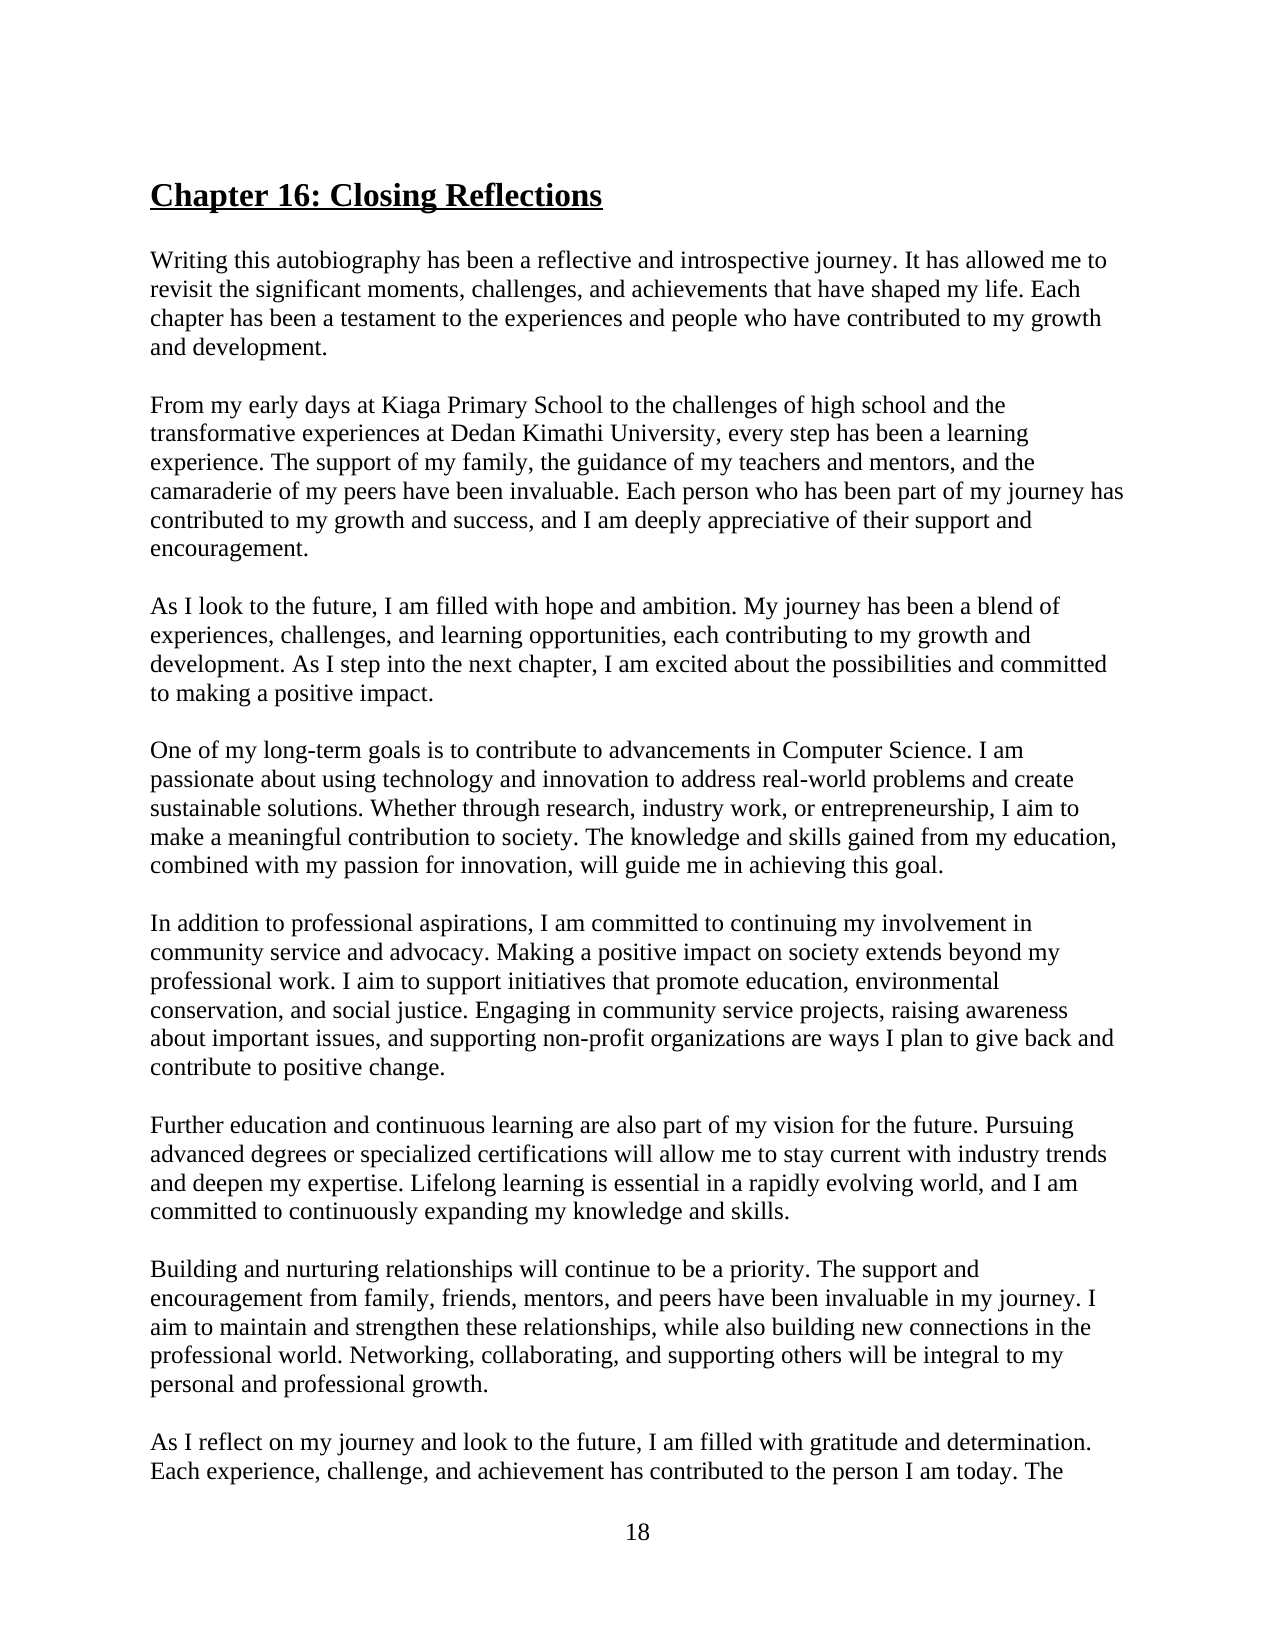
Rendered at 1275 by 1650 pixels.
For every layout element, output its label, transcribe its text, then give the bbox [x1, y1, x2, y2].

text As I look to the future, I am filled with hope and ambition. My journey has been a blend of experiences, challenges, and learning opportunities, each contributing to my growth and development. As I step into the next chapter, I am excited about the possibilities and committed to making a positive impact. [150, 591, 1125, 706]
text One of my long-term goals is to contribute to advancements in Computer Science. I am passionate about using technology and innovation to address real-world problems and create sustainable solutions. Whether through research, industry work, or entrepreneurship, I aim to make a meaningful contribution to society. The knowledge and skills gained from my education, combined with my passion for innovation, will guide me in achieving this goal. [150, 736, 1125, 879]
text Writing this autobiography has been a reflective and introspective journey. It has allowed me to revisit the significant moments, challenges, and achievements that have shaped my life. Each chapter has been a testament to the experiences and people who have contributed to my growth and development. [150, 246, 1125, 361]
subtitle Chapter 16: Closing Reflections [150, 175, 1125, 213]
text Further education and continuous learning are also part of my vision for the future. Pursuing advanced degrees or specialized certifications will allow me to stay current with industry trends and deepen my expertise. Lifelong learning is essential in a rapidly evolving world, and I am committed to continuously expanding my knowledge and skills. [150, 1110, 1125, 1225]
text From my early days at Kiaga Primary School to the challenges of high school and the transformative experiences at Dedan Kimathi University, every step has been a learning experience. The support of my family, the guidance of my teachers and mentors, and the camaraderie of my peers have been invaluable. Each person who has been part of my journey has contributed to my growth and success, and I am deeply appreciative of their support and encouragement. [150, 390, 1125, 562]
text Building and nurturing relationships will continue to be a priority. The support and encouragement from family, friends, mentors, and peers have been invaluable in my journey. I aim to maintain and strengthen these relationships, while also building new connections in the professional world. Networking, collaborating, and supporting others will be integral to my personal and professional growth. [150, 1254, 1125, 1398]
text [150, 1427, 1125, 1485]
text In addition to professional aspirations, I am committed to continuing my involvement in community service and advocacy. Making a positive impact on society extends beyond my professional work. I aim to support initiatives that promote education, environmental conservation, and social justice. Engaging in community service projects, raising awareness about important issues, and supporting non-profit organizations are ways I plan to give back and contribute to positive change. [150, 908, 1125, 1081]
